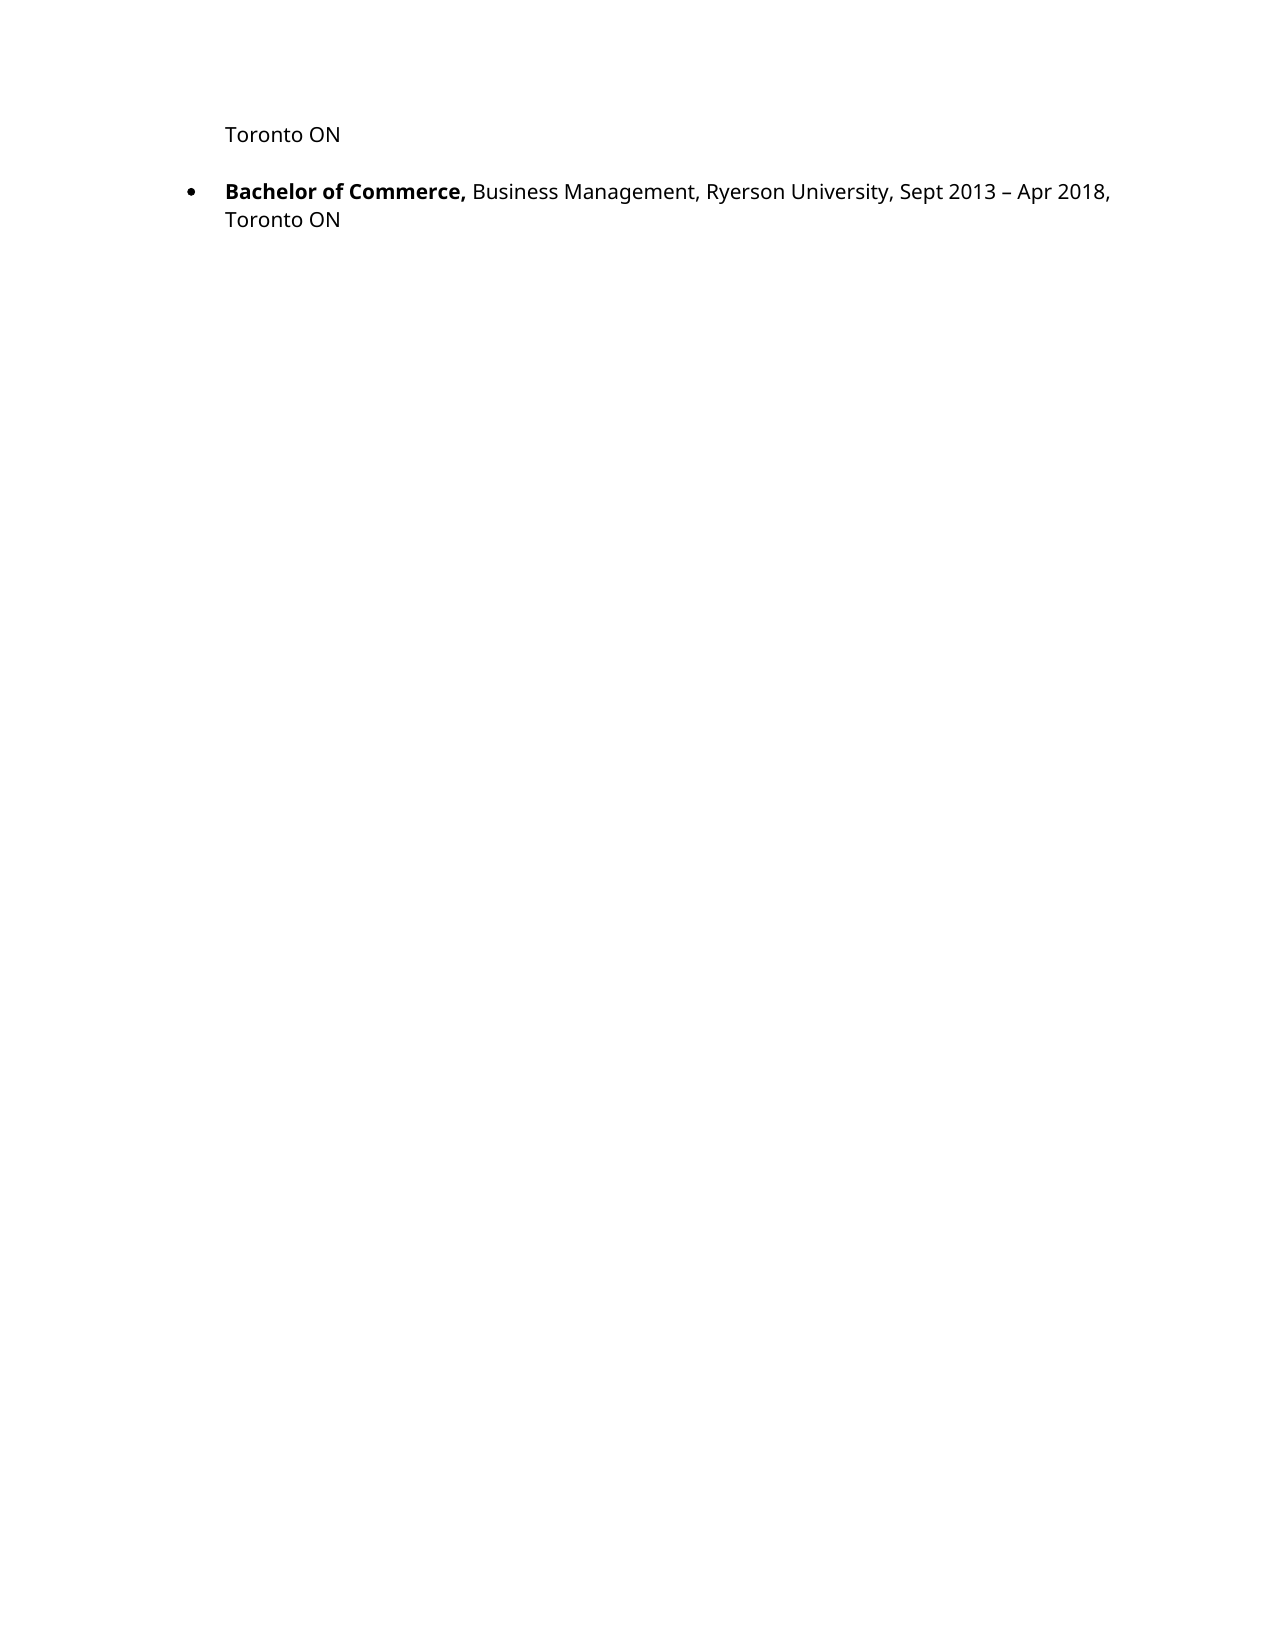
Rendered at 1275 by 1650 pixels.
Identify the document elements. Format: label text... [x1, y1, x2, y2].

list Bachelor of Commerce, Business Management, Ryerson University, Sept 2013 – Apr 2018, Toronto ON [187, 177, 1125, 234]
list Toronto ON [225, 120, 1125, 148]
